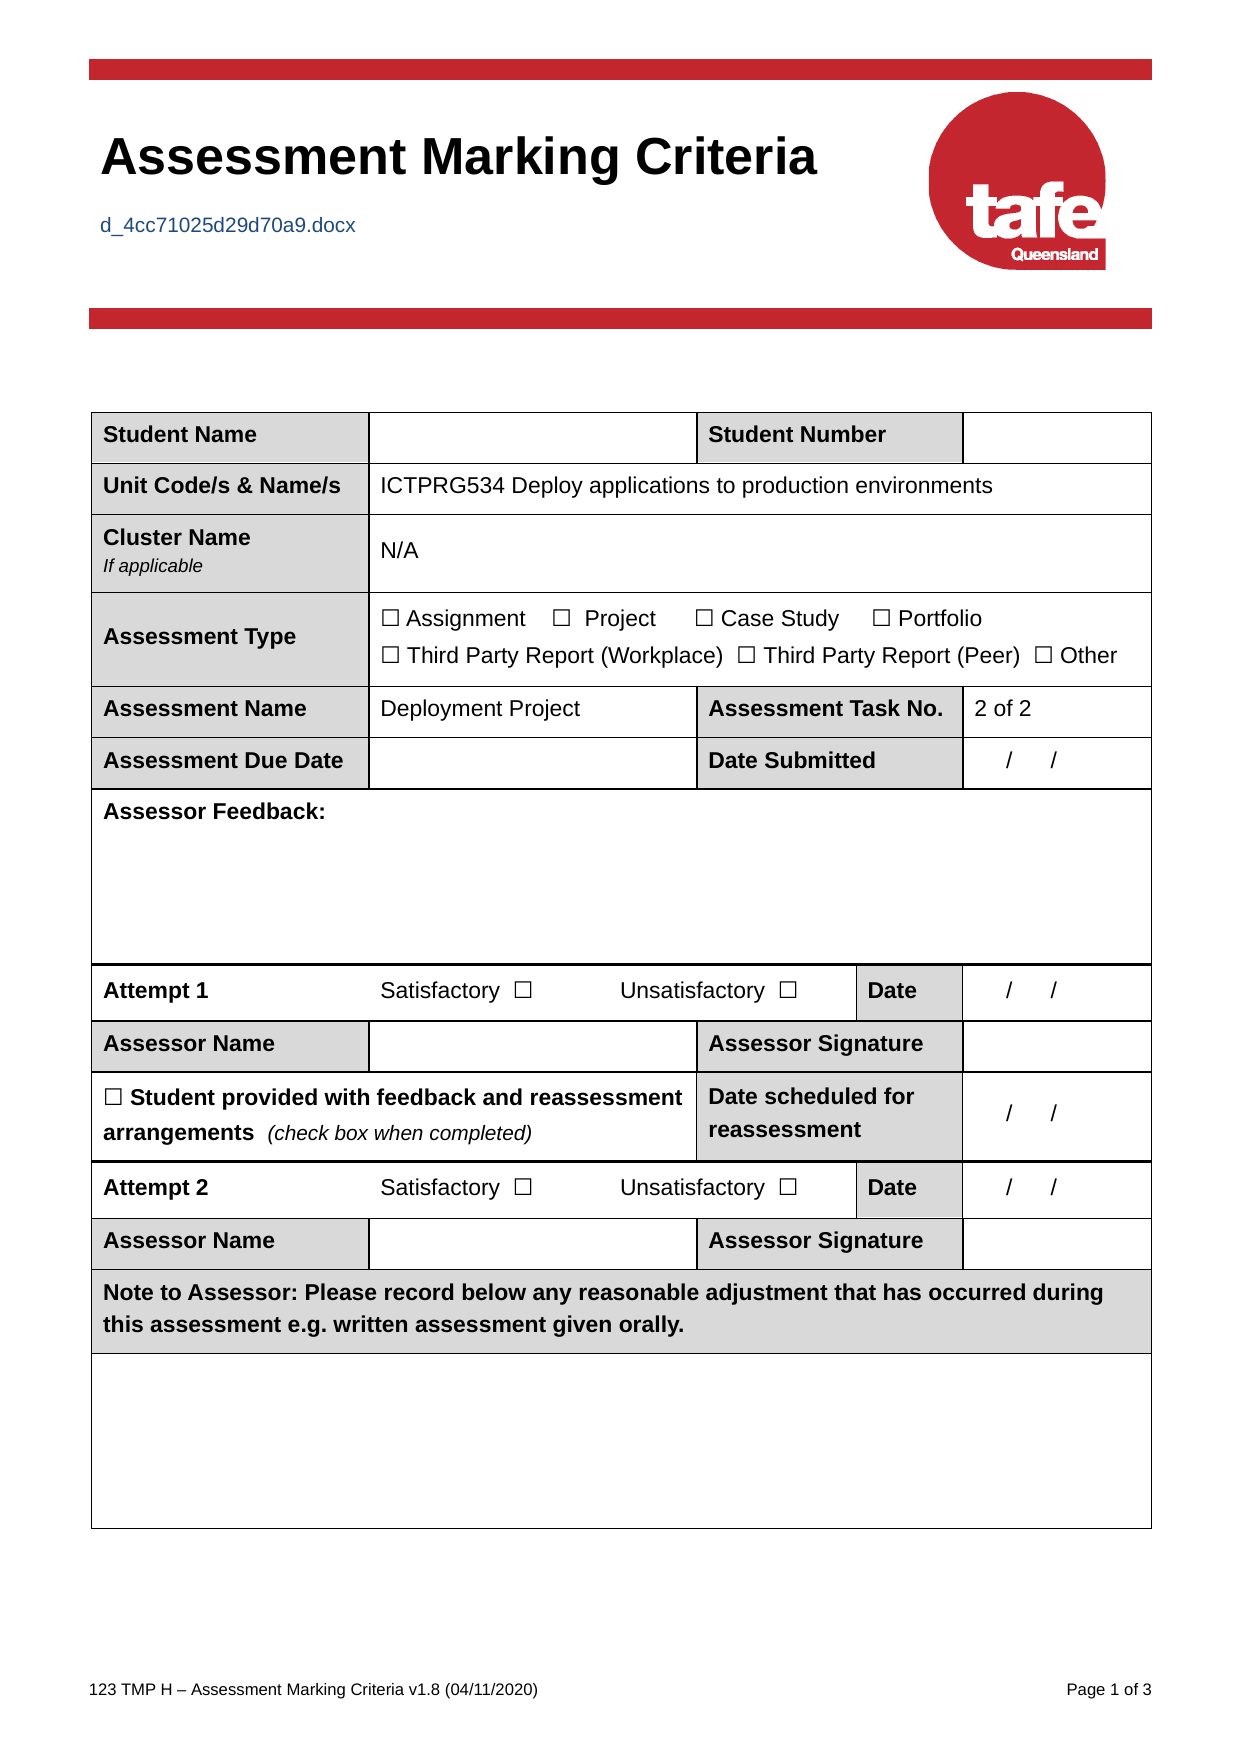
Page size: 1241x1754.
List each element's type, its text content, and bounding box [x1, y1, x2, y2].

picture [928, 92, 1106, 270]
table_cell Assessor Feedback: [92, 790, 1151, 963]
table_cell Assessor Signature [698, 1219, 962, 1269]
table_cell Cluster Name If applicable [92, 515, 368, 592]
table_cell Unsatisfactory [609, 1163, 856, 1217]
table_cell / / [963, 1073, 1151, 1160]
table_cell Note to Assessor: Please record below any reasonable adjustment that has occurred during this assessment e.g. written assessment given orally. [92, 1270, 1151, 1353]
table_cell [92, 1354, 1151, 1528]
table_cell / / [964, 738, 1151, 788]
table_cell Attempt 2 [92, 1163, 369, 1217]
table_cell Satisfactory [369, 1163, 608, 1217]
table_cell Assessor Name [92, 1219, 368, 1269]
table_cell Attempt 1 [92, 966, 369, 1020]
table_cell Assessment Due Date [92, 738, 368, 788]
table_cell / / [963, 966, 1151, 1020]
table_cell Deployment Project [370, 687, 696, 737]
table_cell N/A [370, 515, 1151, 592]
table_cell Assessment Name [92, 687, 368, 737]
table_cell Satisfactory [369, 966, 608, 1020]
table_header Student Number [698, 413, 962, 462]
table_cell Date scheduled for reassessment [697, 1073, 962, 1160]
table_cell Unsatisfactory [609, 966, 856, 1020]
table_cell [370, 1219, 696, 1269]
table_cell Date [857, 966, 962, 1020]
table_cell [370, 738, 696, 788]
table_cell Date Submitted [698, 738, 962, 788]
table_cell Date [857, 1163, 962, 1217]
table_cell ICTPRG534 Deploy applications to production environments [370, 464, 1151, 514]
table_header [964, 413, 1151, 462]
table_header Student Name [92, 413, 368, 462]
table_cell [370, 1022, 696, 1071]
table_header [370, 413, 696, 462]
table_cell / / [963, 1163, 1151, 1217]
table_cell [964, 1219, 1151, 1269]
table_cell Assessment Task No. [698, 687, 962, 737]
table_cell Assessment Type [92, 593, 368, 686]
table_cell 2 of 2 [964, 687, 1151, 737]
table_cell Assessor Name [92, 1022, 368, 1071]
table_cell Student provided with feedback and reassessment arrangements (check box when completed) [92, 1073, 696, 1160]
table_cell Assessor Signature [698, 1022, 962, 1071]
table_cell Unit Code/s & Name/s [92, 464, 368, 514]
table_cell [964, 1022, 1151, 1071]
table_cell Assignment Project Case Study Portfolio Third Party Report (Workplace) Third Party Report (Peer) Other [370, 593, 1151, 686]
